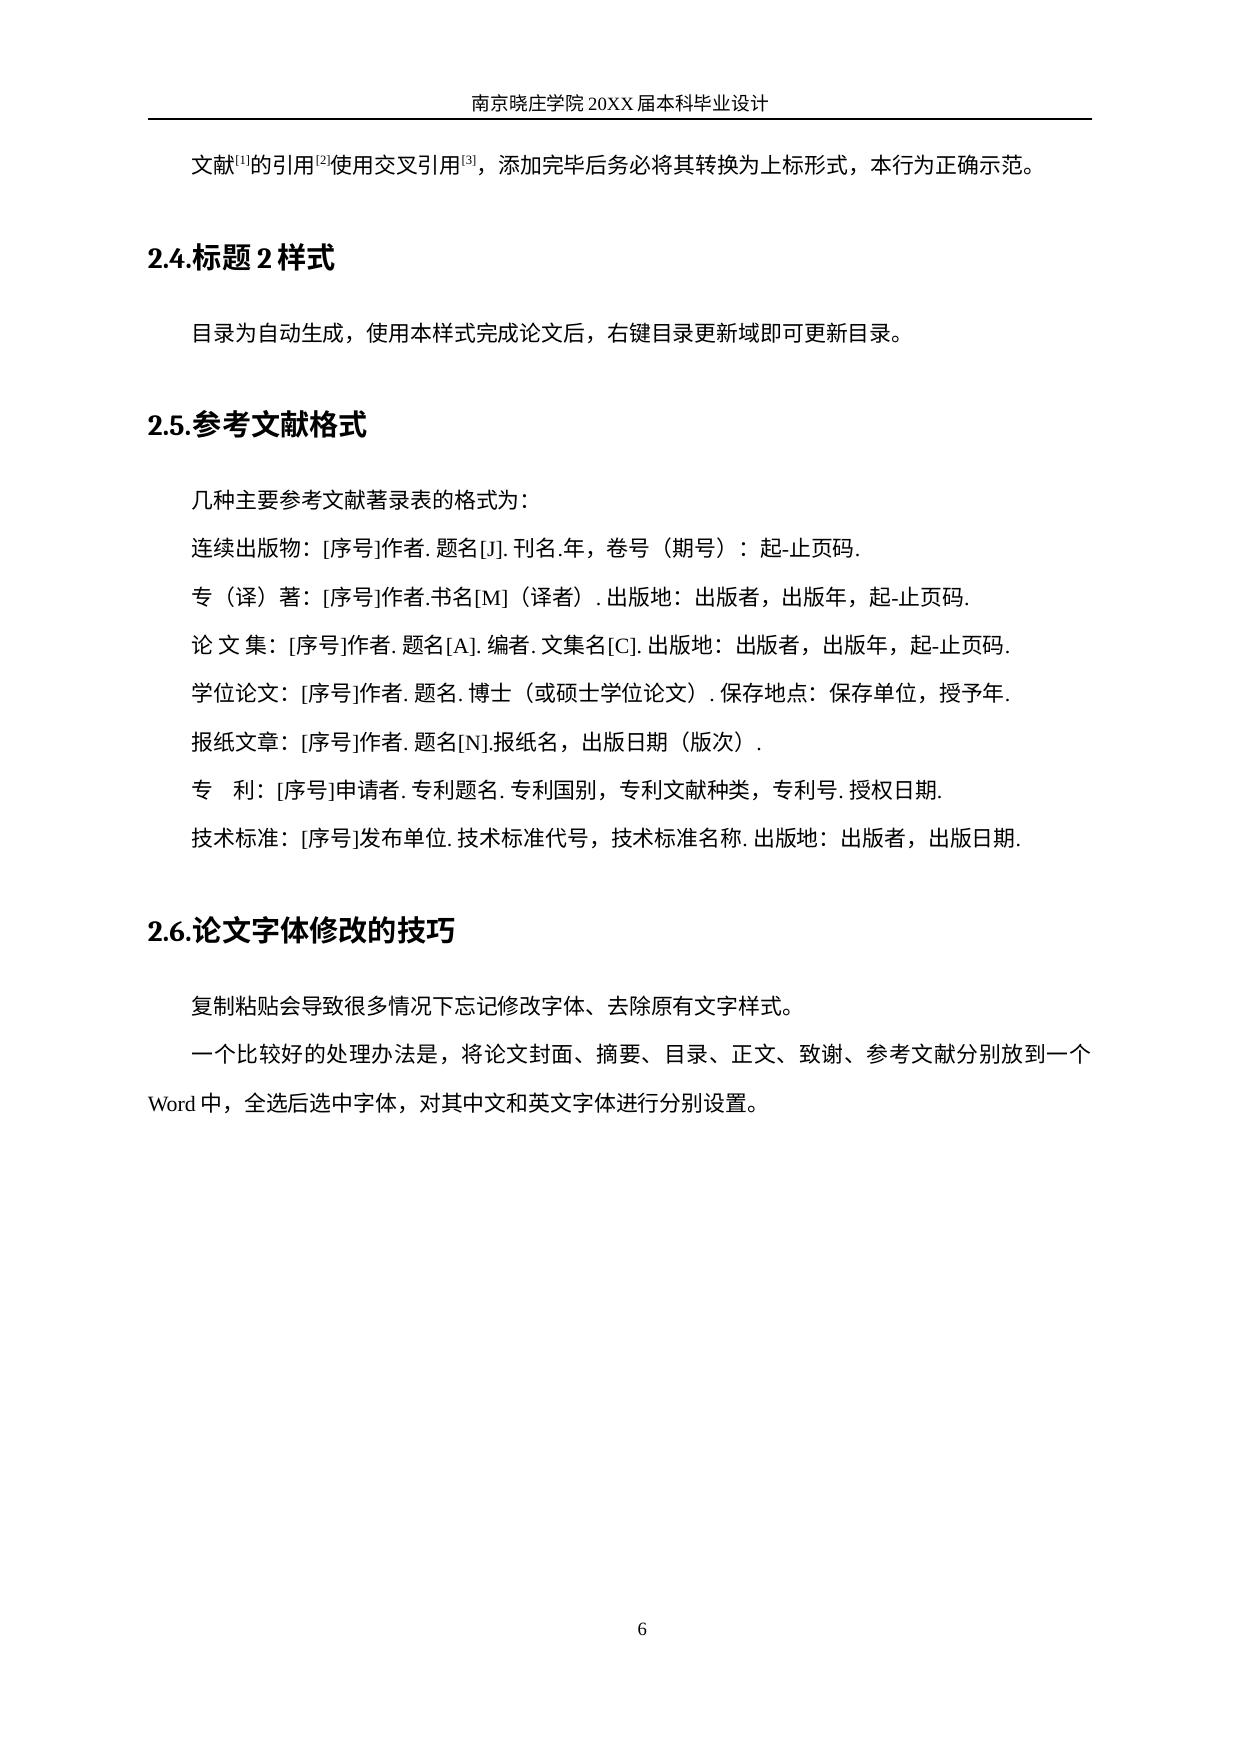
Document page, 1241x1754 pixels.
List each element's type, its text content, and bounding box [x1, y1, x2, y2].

text 专（译）著：[序号]作者.书名[M]（译者）. 出版地：出版者，出版年，起-止页码. [148, 579, 1092, 612]
subtitle 标题2样式 [148, 223, 1092, 288]
text 文献[1]的引用[2]使用交叉引用[3]，添加完毕后务必将其转换为上标形式，本行为正确示范。 [148, 148, 1092, 180]
text 复制粘贴会导致很多情况下忘记修改字体、去除原有文字样式。 [148, 988, 1092, 1021]
text 论 文 集：[序号]作者. 题名[A]. 编者. 文集名[C]. 出版地：出版者，出版年，起-止页码. [148, 628, 1092, 660]
text 目录为自动生成，使用本样式完成论文后，右键目录更新域即可更新目录。 [148, 315, 1092, 348]
text 一个比较好的处理办法是，将论文封面、摘要、目录、正文、致谢、参考文献分别放到一个Word中，全选后选中字体，对其中文和英文字体进行分别设置。 [148, 1037, 1092, 1118]
text 几种主要参考文献著录表的格式为： [148, 483, 1092, 515]
text 学位论文：[序号]作者. 题名. 博士（或硕士学位论文）. 保存地点：保存单位，授予年. [148, 676, 1092, 708]
subtitle 参考文献格式 [148, 391, 1092, 456]
text 报纸文章：[序号]作者. 题名[N].报纸名，出版日期（版次）. [148, 724, 1092, 757]
text 连续出版物：[序号]作者. 题名[J]. 刊名.年，卷号（期号）：起-止页码. [148, 531, 1092, 563]
text 专 利：[序号]申请者. 专利题名. 专利国别，专利文献种类，专利号. 授权日期. [148, 773, 1092, 805]
text 技术标准：[序号]发布单位. 技术标准代号，技术标准名称. 出版地：出版者，出版日期. [148, 821, 1092, 853]
subtitle 论文字体修改的技巧 [148, 896, 1092, 961]
